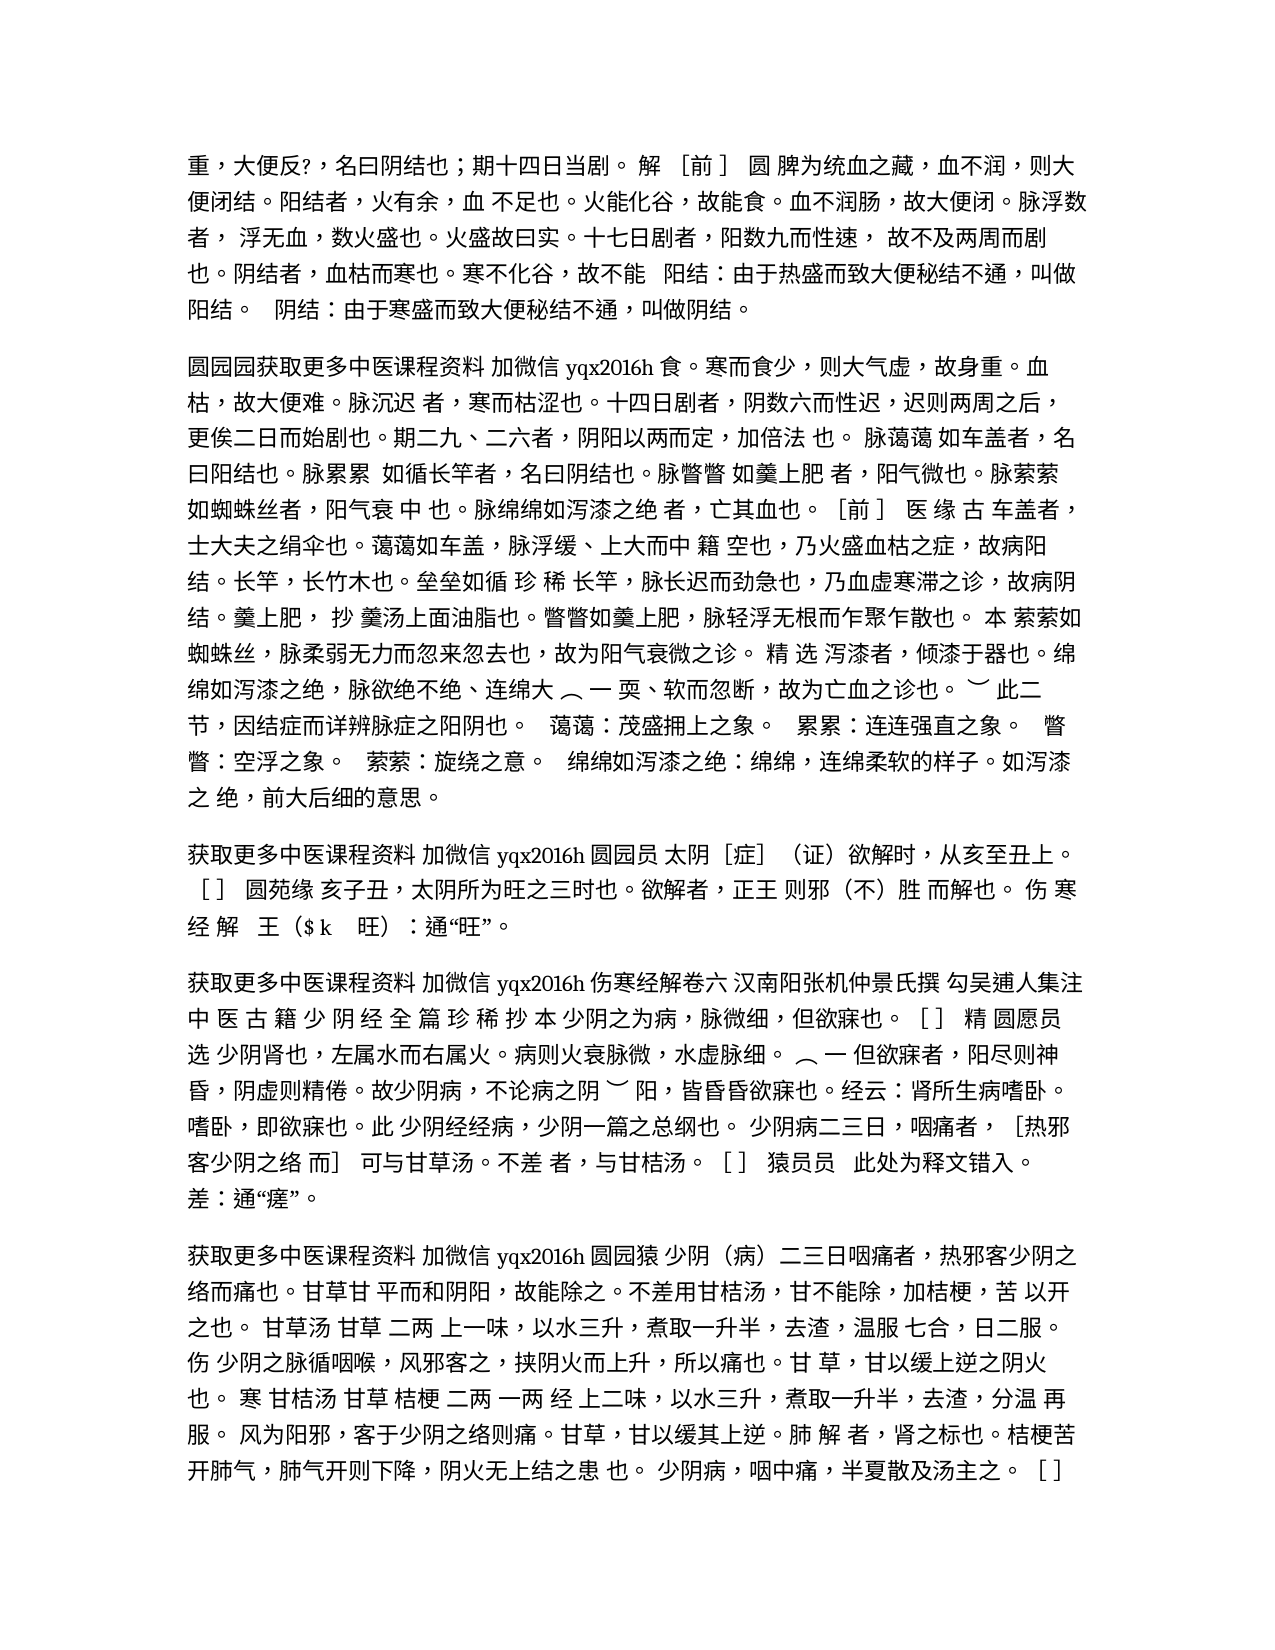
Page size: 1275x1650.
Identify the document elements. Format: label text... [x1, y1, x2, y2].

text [187, 150, 1087, 325]
text 获取更多中医课程资料 加微信 yqx2016h圆园员 太阴［症］（证）欲解时，从亥至丑上。［ ］ 圆苑缘 亥子丑，太阴所为旺之三时也。欲解者，正王 则邪（不）胜 而解也。 伤 寒 经 解 王（$ k 旺）：通“旺”。 [187, 838, 1087, 942]
text 圆园园获取更多中医课程资料 加微信 yqx2016h 食。寒而食少，则大气虚，故身重。血枯，故大便难。脉沉迟 者，寒而枯涩也。十四日剧者，阴数六而性迟，迟则两周之后， 更俟二日而始剧也。期二九、二六者，阴阳以两而定，加倍法 也。 脉蔼蔼 如车盖者，名曰阳结也。脉累累 如循长竿者，名曰阴结也。脉瞥瞥 如羹上肥 者，阳气微也。脉萦萦 如蜘蛛丝者，阳气衰 中 也。脉绵绵如泻漆之绝 者，亡其血也。［前 ］ 医 缘 古 车盖者，士大夫之绢伞也。蔼蔼如车盖，脉浮缓、上大而中 籍 空也，乃火盛血枯之症，故病阳结。长竿，长竹木也。垒垒如循 珍 稀 长竿，脉长迟而劲急也，乃血虚寒滞之诊，故病阴结。羹上肥， 抄 羹汤上面油脂也。瞥瞥如羹上肥，脉轻浮无根而乍聚乍散也。 本 萦萦如蜘蛛丝，脉柔弱无力而忽来忽去也，故为阳气衰微之诊。 精 选 泻漆者，倾漆于器也。绵绵如泻漆之绝，脉欲绝不绝、连绵大 ︵ 一 耎、软而忽断，故为亡血之诊也。 ︶ 此二节，因结症而详辨脉症之阳阴也。 蔼蔼：茂盛拥上之象。 累累：连连强直之象。 瞥瞥：空浮之象。 萦萦：旋绕之意。 绵绵如泻漆之绝：绵绵，连绵柔软的样子。如泻漆之 绝，前大后细的意思。 [187, 351, 1087, 813]
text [187, 1239, 1087, 1486]
text 获取更多中医课程资料 加微信 yqx2016h 伤寒经解卷六 汉南阳张机仲景氏撰 勾吴逋人集注 中 医 古 籍 少 阴 经 全 篇 珍 稀 抄 本 少阴之为病，脉微细，但欲寐也。［ ］ 精 圆愿员 选 少阴肾也，左属水而右属火。病则火衰脉微，水虚脉细。 ︵ 一 但欲寐者，阳尽则神昏，阴虚则精倦。故少阴病，不论病之阴 ︶ 阳，皆昏昏欲寐也。经云：肾所生病嗜卧。嗜卧，即欲寐也。此 少阴经经病，少阴一篇之总纲也。 少阴病二三日，咽痛者，［热邪客少阴之络 而］ 可与甘草汤。不差 者，与甘桔汤。［ ］ 猿员员 此处为释文错入。 差：通“瘥”。 [187, 967, 1087, 1214]
